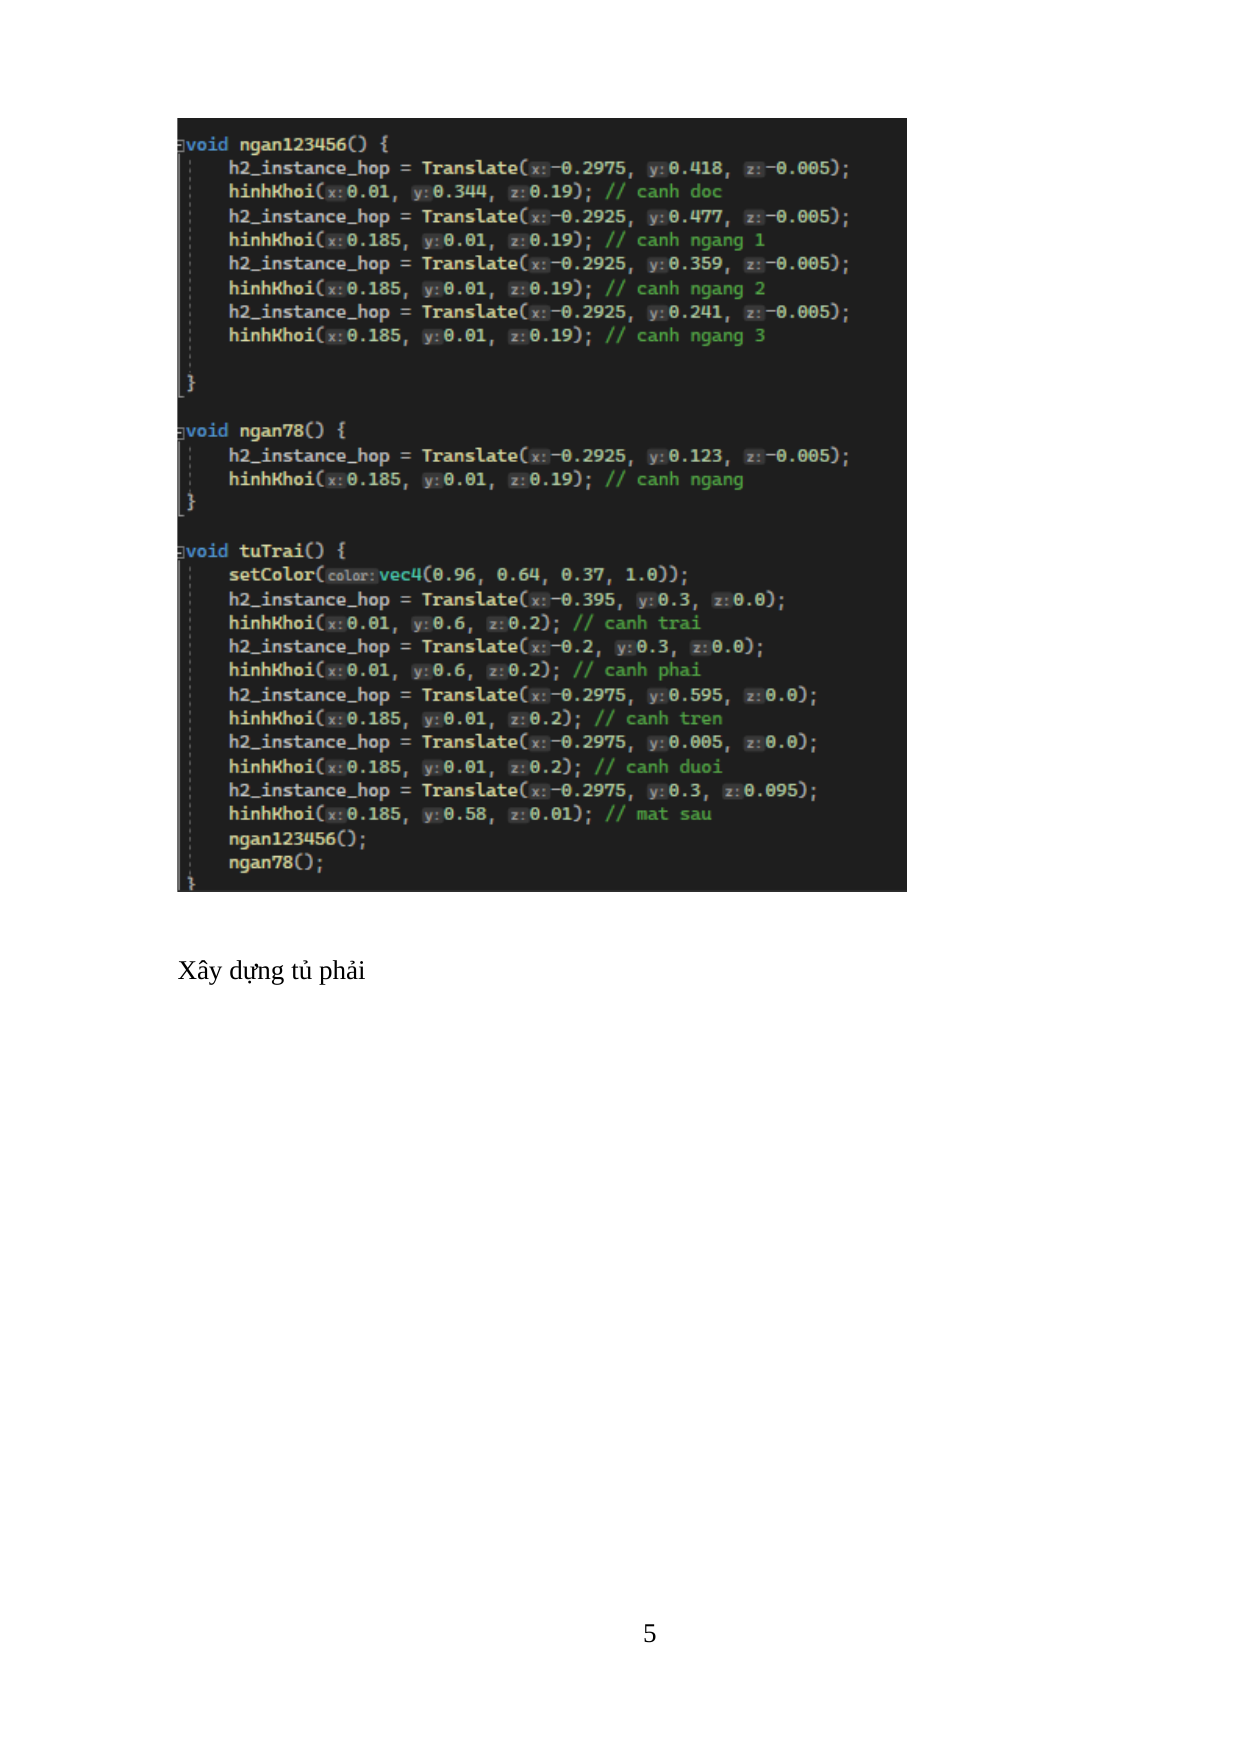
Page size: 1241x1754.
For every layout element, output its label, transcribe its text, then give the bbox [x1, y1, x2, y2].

picture [177, 118, 907, 892]
text Xây dựng tủ phải [177, 954, 1122, 985]
